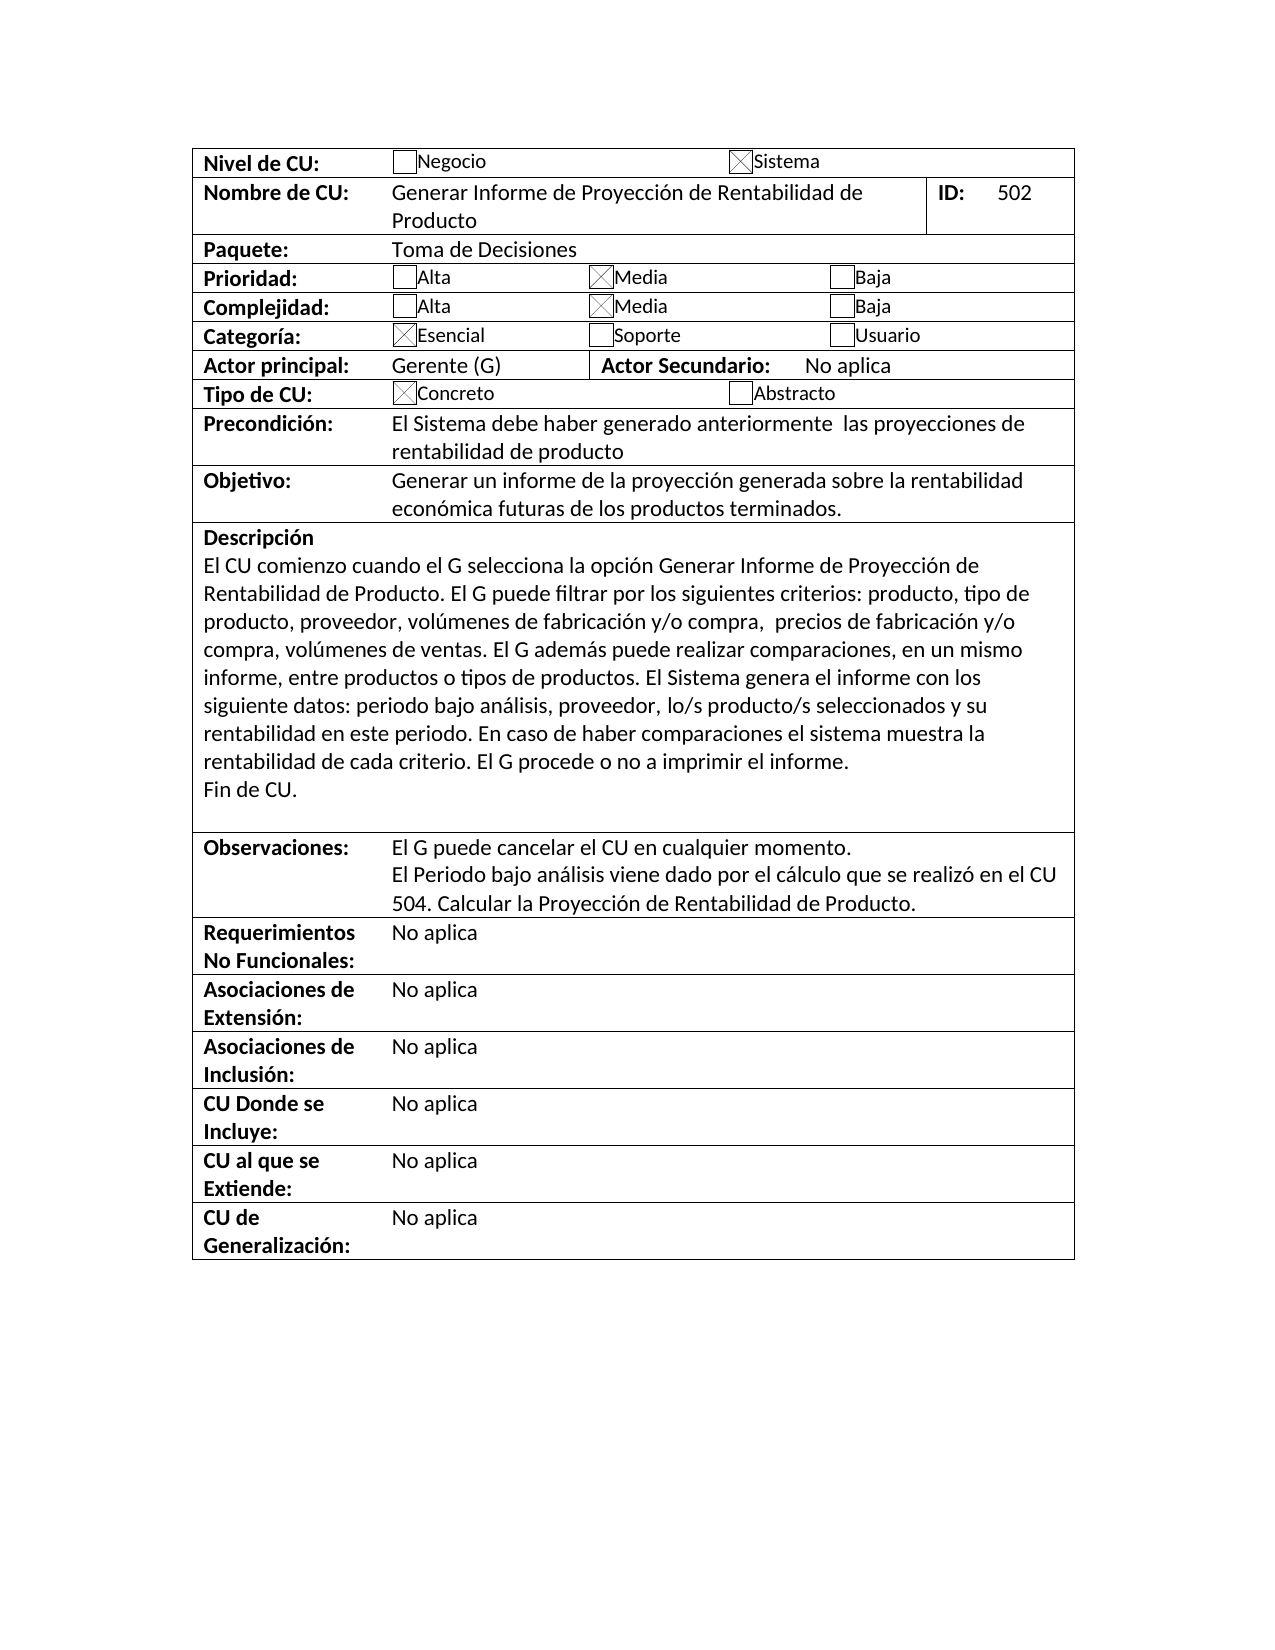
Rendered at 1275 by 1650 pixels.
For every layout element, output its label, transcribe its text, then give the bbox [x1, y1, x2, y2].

table_cell Toma de Decisiones [380, 235, 1074, 263]
table_cell Requerimientos No Funcionales: [193, 918, 380, 974]
table_cell El CU comienzo cuando el G selecciona la opción Generar Informe de Proyección de Rentabilidad de Producto. El G puede filtrar por los siguientes criterios: producto, tipo de producto, proveedor, volúmenes de fabricación y/o compra, precios de fabricación y/o compra, volúmenes de ventas. El G además puede realizar comparaciones, en un mismo informe, entre productos o tipos de productos. El Sistema genera el informe con los siguiente datos: periodo bajo análisis, proveedor, lo/s producto/s seleccionados y su rentabilidad en este periodo. En caso de haber comparaciones el sistema muestra la rentabilidad de cada criterio. El G procede o no a imprimir el informe. Fin de CU. [193, 551, 1074, 832]
table_cell Categoría: [193, 322, 380, 350]
table_cell CU de Generalización: [193, 1203, 380, 1259]
table_cell Descripción [193, 523, 1074, 551]
table_cell Prioridad: [193, 264, 380, 292]
table_cell Tipo de CU: [193, 380, 380, 408]
table_cell Baja [818, 264, 1074, 292]
table_cell Usuario [818, 322, 1074, 350]
table_cell Baja [818, 293, 1074, 321]
table_cell CU Donde se Incluye: [193, 1089, 380, 1145]
table_cell No aplica [380, 1089, 1074, 1145]
table_cell Gerente (G) [380, 351, 589, 379]
table_cell ID: [927, 178, 986, 234]
table_cell Actor principal: [193, 351, 380, 379]
table_cell 502 [986, 178, 1074, 234]
table_header Nivel de CU: [193, 149, 380, 177]
table_cell Abstracto [717, 380, 1074, 408]
table_cell No aplica [380, 1146, 1074, 1202]
table_cell Objetivo: [193, 466, 380, 522]
table_cell El G puede cancelar el CU en cualquier momento. El Periodo bajo análisis viene dado por el cálculo que se realizó en el CU 504. Calcular la Proyección de Rentabilidad de Producto. [380, 833, 1074, 917]
table_cell Esencial [380, 322, 577, 350]
table_cell Generar un informe de la proyección generada sobre la rentabilidad económica futuras de los productos terminados. [380, 466, 1074, 522]
table_cell Media [577, 264, 818, 292]
table_cell Alta [380, 293, 577, 321]
table_cell El Sistema debe haber generado anteriormente las proyecciones de rentabilidad de producto [380, 409, 1074, 465]
table_cell Actor Secundario: [590, 351, 794, 379]
table_cell CU al que se Extiende: [193, 1146, 380, 1202]
table_cell Concreto [380, 380, 717, 408]
table_cell No aplica [794, 351, 1074, 379]
table_cell Precondición: [193, 409, 380, 465]
table_header Negocio [380, 149, 717, 177]
table_cell No aplica [380, 975, 1074, 1031]
table_cell Observaciones: [193, 833, 380, 917]
table_cell Soporte [577, 322, 818, 350]
table_cell Complejidad: [193, 293, 380, 321]
table_cell No aplica [380, 918, 1074, 974]
table_cell Asociaciones de Inclusión: [193, 1032, 380, 1088]
table_cell Generar Informe de Proyección de Rentabilidad de Producto [380, 178, 926, 234]
table_cell Media [577, 293, 818, 321]
table_cell Asociaciones de Extensión: [193, 975, 380, 1031]
table_header Sistema [717, 149, 1074, 177]
table_cell No aplica [380, 1203, 1074, 1259]
table_cell Paquete: [193, 235, 380, 263]
table_cell Alta [380, 264, 577, 292]
table_cell Nombre de CU: [193, 178, 380, 234]
table_cell No aplica [380, 1032, 1074, 1088]
